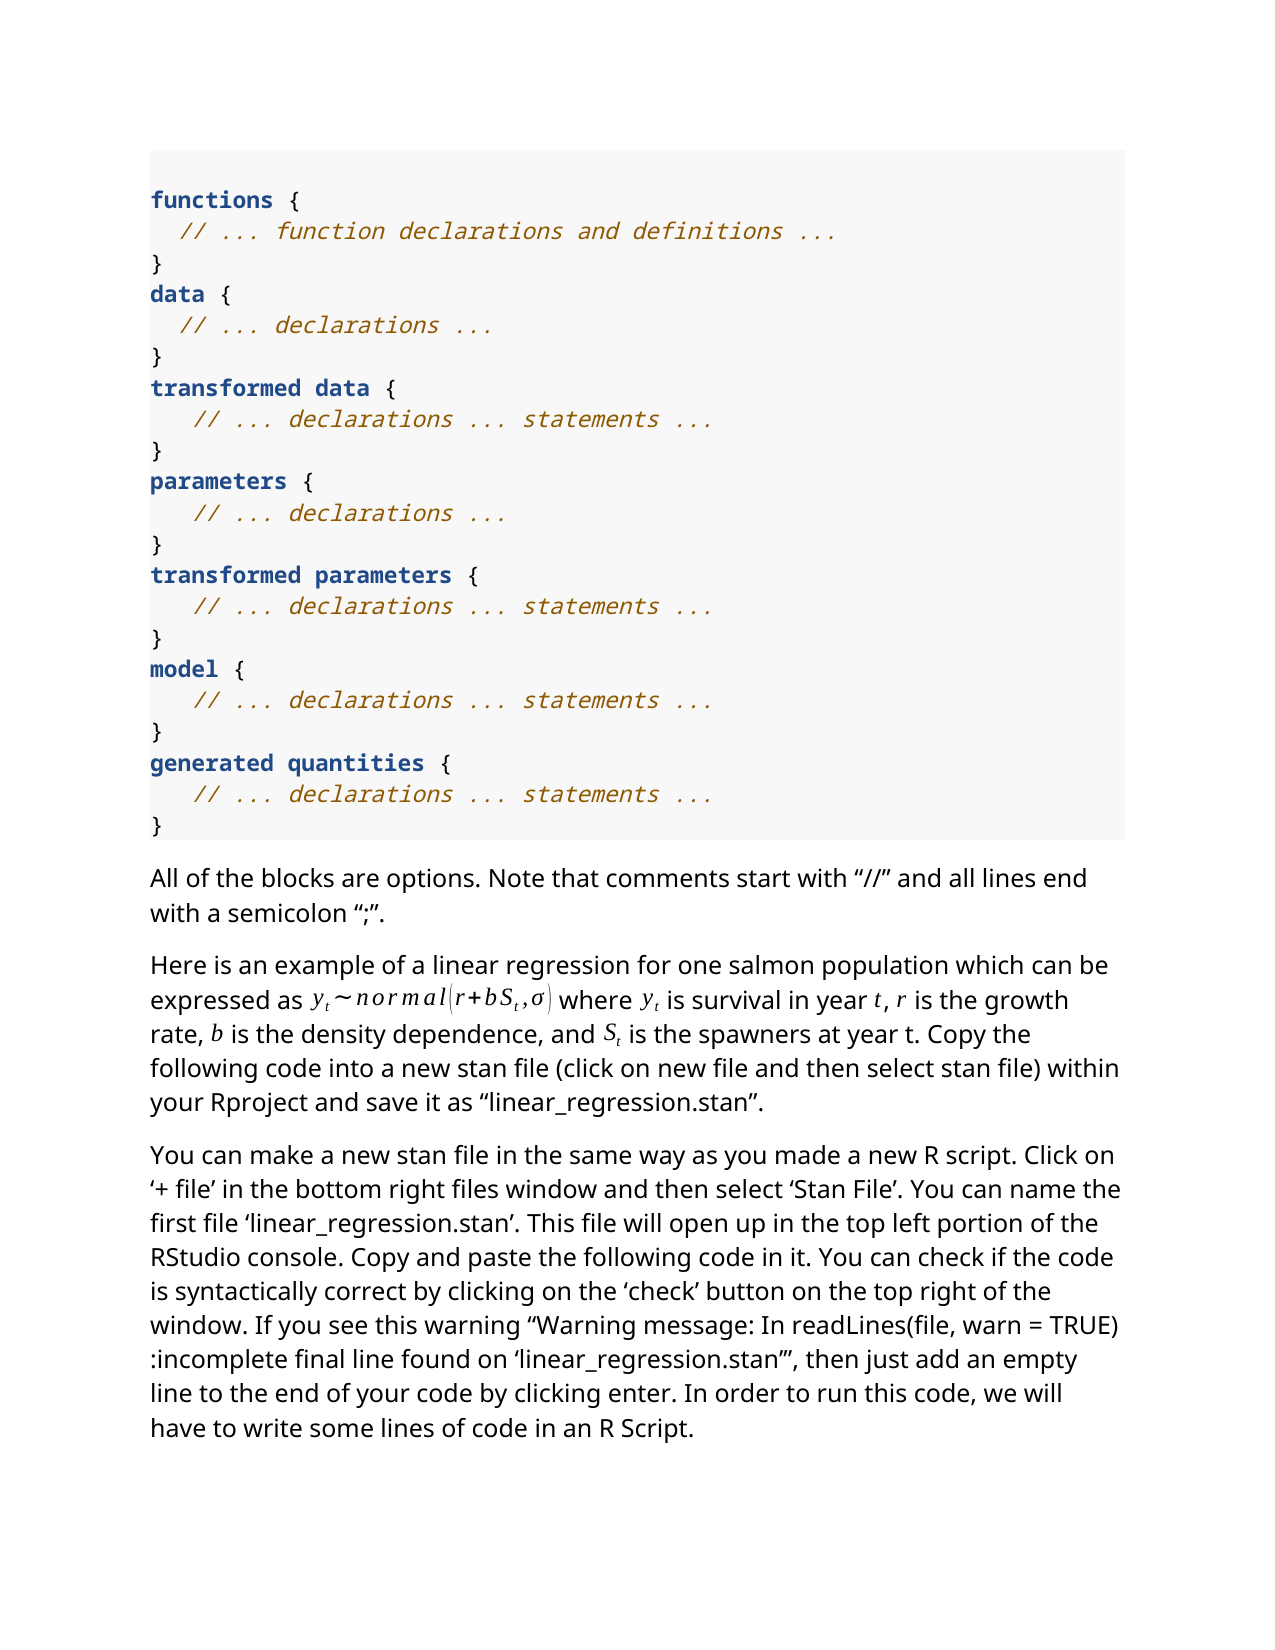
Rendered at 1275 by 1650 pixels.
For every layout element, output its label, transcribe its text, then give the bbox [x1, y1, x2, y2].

text You can make a new stan file in the same way as you made a new R script. Click on ‘+ file’ in the bottom right files window and then select ‘Stan File’. You can name the first file ‘linear_regression.stan’. This file will open up in the top left portion of the RStudio console. Copy and paste the following code in it. You can check if the code is syntactically correct by clicking on the ‘check’ button on the top right of the window. If you see this warning “Warning message: In readLines(file, warn = TRUE) :incomplete final line found on ‘linear_regression.stan’”, then just add an empty line to the end of your code by clicking enter. In order to run this code, we will have to write some lines of code in an R Script. [150, 1138, 1125, 1444]
text Here is an example of a linear regression for one salmon population which can be expressed as where is survival in year , is the growth rate, is the density dependence, and is the spawners at year t. Copy the following code into a new stan file (click on new file and then select stan file) within your Rproject and save it as “linear_regression.stan”. [150, 948, 1125, 1119]
text functions { // ... function declarations and definitions ... } data { // ... declarations ... } transformed data { // ... declarations ... statements ... } parameters { // ... declarations ... } transformed parameters { // ... declarations ... statements ... } model { // ... declarations ... statements ... } generated quantities { // ... declarations ... statements ... } [150, 150, 1125, 840]
text All of the blocks are options. Note that comments start with “//” and all lines end with a semicolon “;”. [150, 861, 1125, 929]
